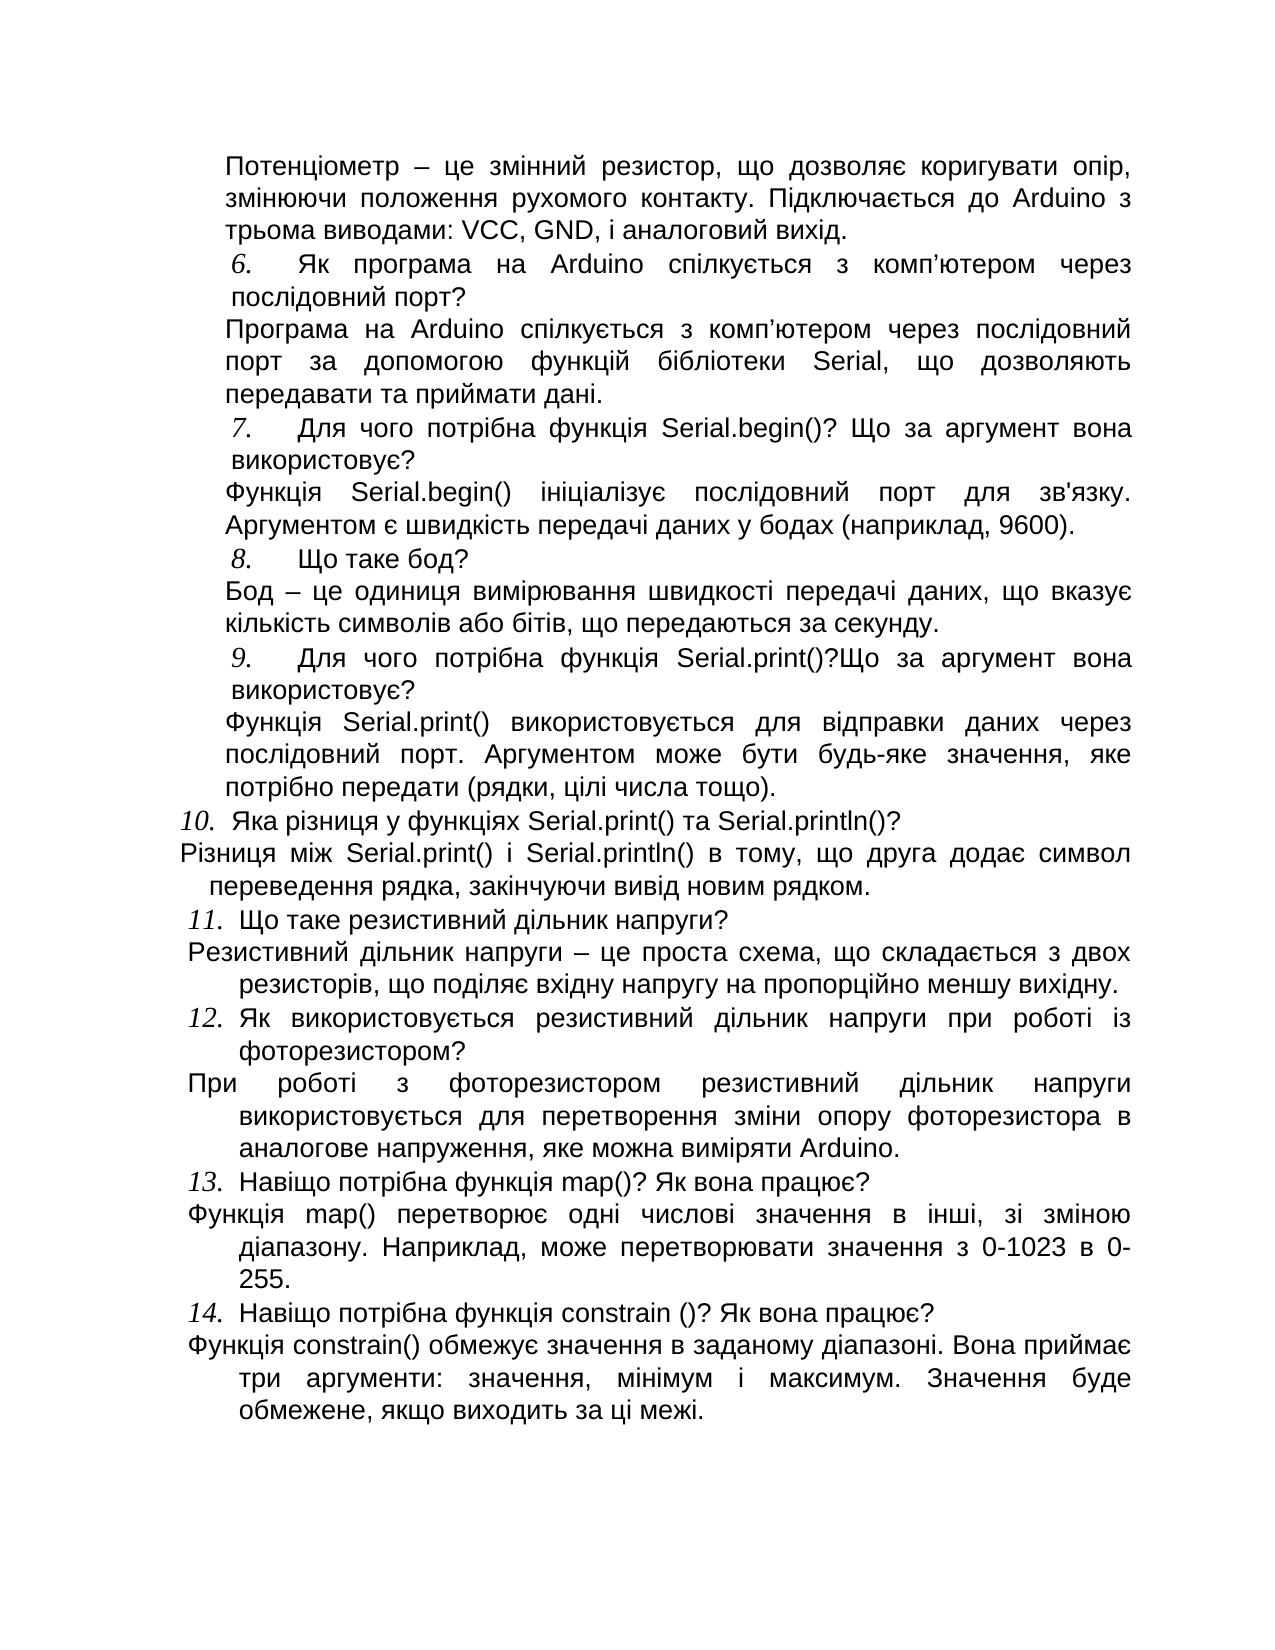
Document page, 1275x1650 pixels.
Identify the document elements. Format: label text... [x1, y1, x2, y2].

list Що таке резистивний дільник напруги? [187, 902, 1132, 935]
list Резистивний дільник напруги – це проста схема, що складається з двох резисторів, що поділяє вхідну напругу на пропорційно меншу вихідну. [187, 936, 1132, 1000]
list Для чого потрібна функція Serial.print()?Що за аргумент вона використовує? [231, 640, 1132, 705]
list Функція Serial.print() використовується для відправки даних через послідовний порт. Аргументом може бути будь-яке значення, яке потрібно передати (рядки, цілі числа тощо). [225, 706, 1132, 802]
list Бод – це одиниця вимірювання швидкості передачі даних, що вказує кількість символів або бітів, що передаються за секунду. [225, 575, 1132, 639]
list Яка різниця у функціях Serial.print() та Serial.println()? [179, 803, 1132, 836]
list Для чого потрібна функція Serial.begin()? Що за аргумент вона використовує? [231, 410, 1132, 476]
list Навіщо потрібна функція map()? Як вона працює? [187, 1164, 1132, 1197]
list Функція map() перетворює одні числові значення в інші, зі зміною діапазону. Наприклад, може перетворювати значення з 0-1023 в 0-255. [187, 1198, 1132, 1294]
list Функція constrain() обмежує значення в заданому діапазоні. Вона приймає три аргументи: значення, мінімум і максимум. Значення буде обмежене, якщо виходить за ці межі. [187, 1329, 1132, 1425]
list Потенціометр – це змінний резистор, що дозволяє коригувати опір, змінюючи положення рухомого контакту. Підключається до Arduino з трьома виводами: VCC, GND, і аналоговий вихід. [225, 150, 1132, 246]
list Програма на Arduino спілкується з комп’ютером через послідовний порт за допомогою функцій бібліотеки Serial, що дозволяють передавати та приймати дані. [225, 313, 1132, 409]
list Як використовується резистивний дільник напруги при роботі із фоторезистором? [187, 1001, 1132, 1066]
list Як програма на Arduino спілкується з комп’ютером через послідовний порт? [231, 247, 1132, 312]
list Різниця між Serial.print() і Serial.println() в тому, що друга додає символ переведення рядка, закінчуючи вивід новим рядком. [179, 837, 1132, 901]
list При роботі з фоторезистором резистивний дільник напруги використовується для перетворення зміни опору фоторезистора в аналогове напруження, яке можна виміряти Arduino. [187, 1067, 1132, 1163]
list Що таке бод? [231, 541, 1132, 574]
list Навіщо потрібна функція constrain ()? Як вона працює? [187, 1295, 1132, 1328]
list Функція Serial.begin() ініціалізує послідовний порт для зв'язку. Аргументом є швидкість передачі даних у бодах (наприклад, 9600). [225, 476, 1132, 540]
